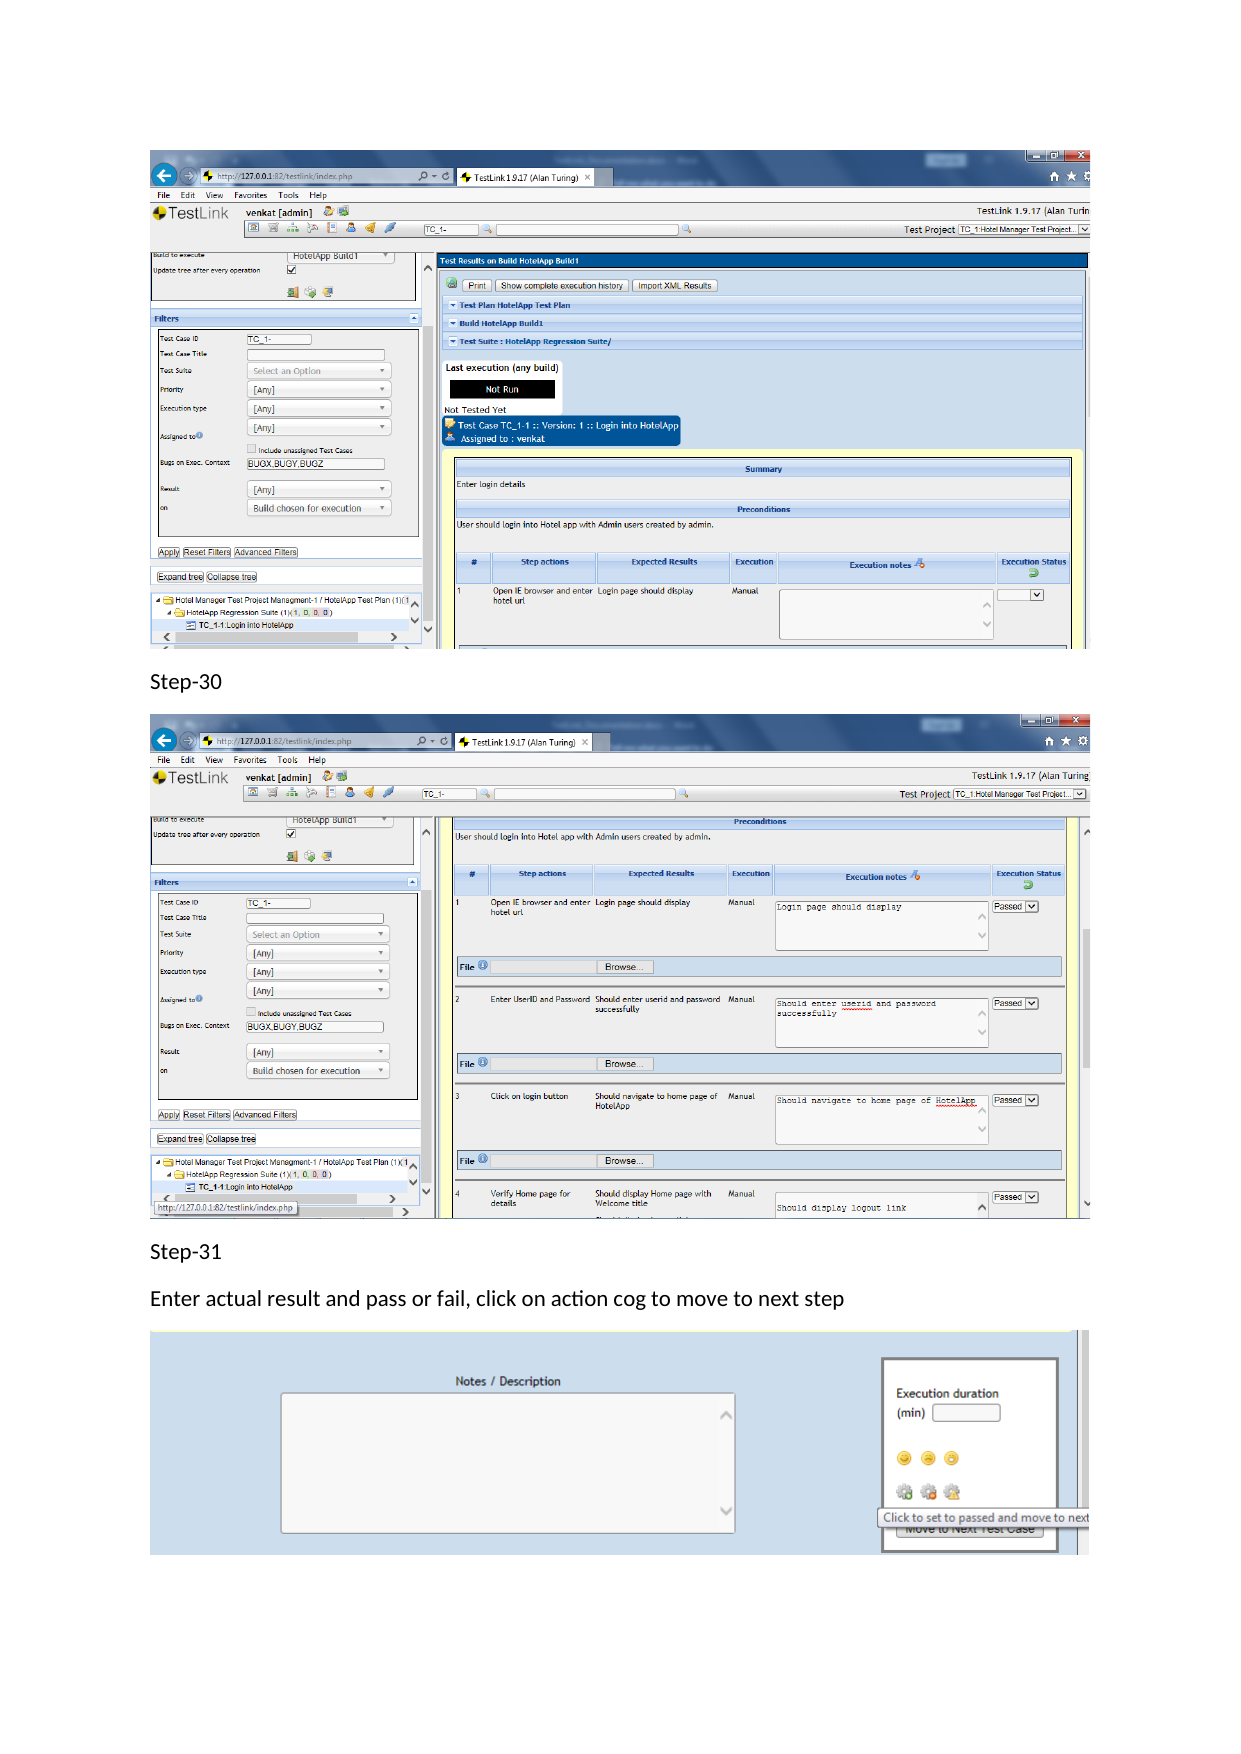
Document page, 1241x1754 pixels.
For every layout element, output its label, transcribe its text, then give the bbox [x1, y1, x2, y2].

text Step-30 [150, 667, 1090, 695]
picture [150, 1330, 1089, 1555]
picture [150, 150, 1091, 649]
picture [150, 714, 1091, 1219]
text Step-31 [150, 1237, 1090, 1265]
text Enter actual result and pass or fail, click on action cog to move to next step [150, 1284, 1090, 1312]
